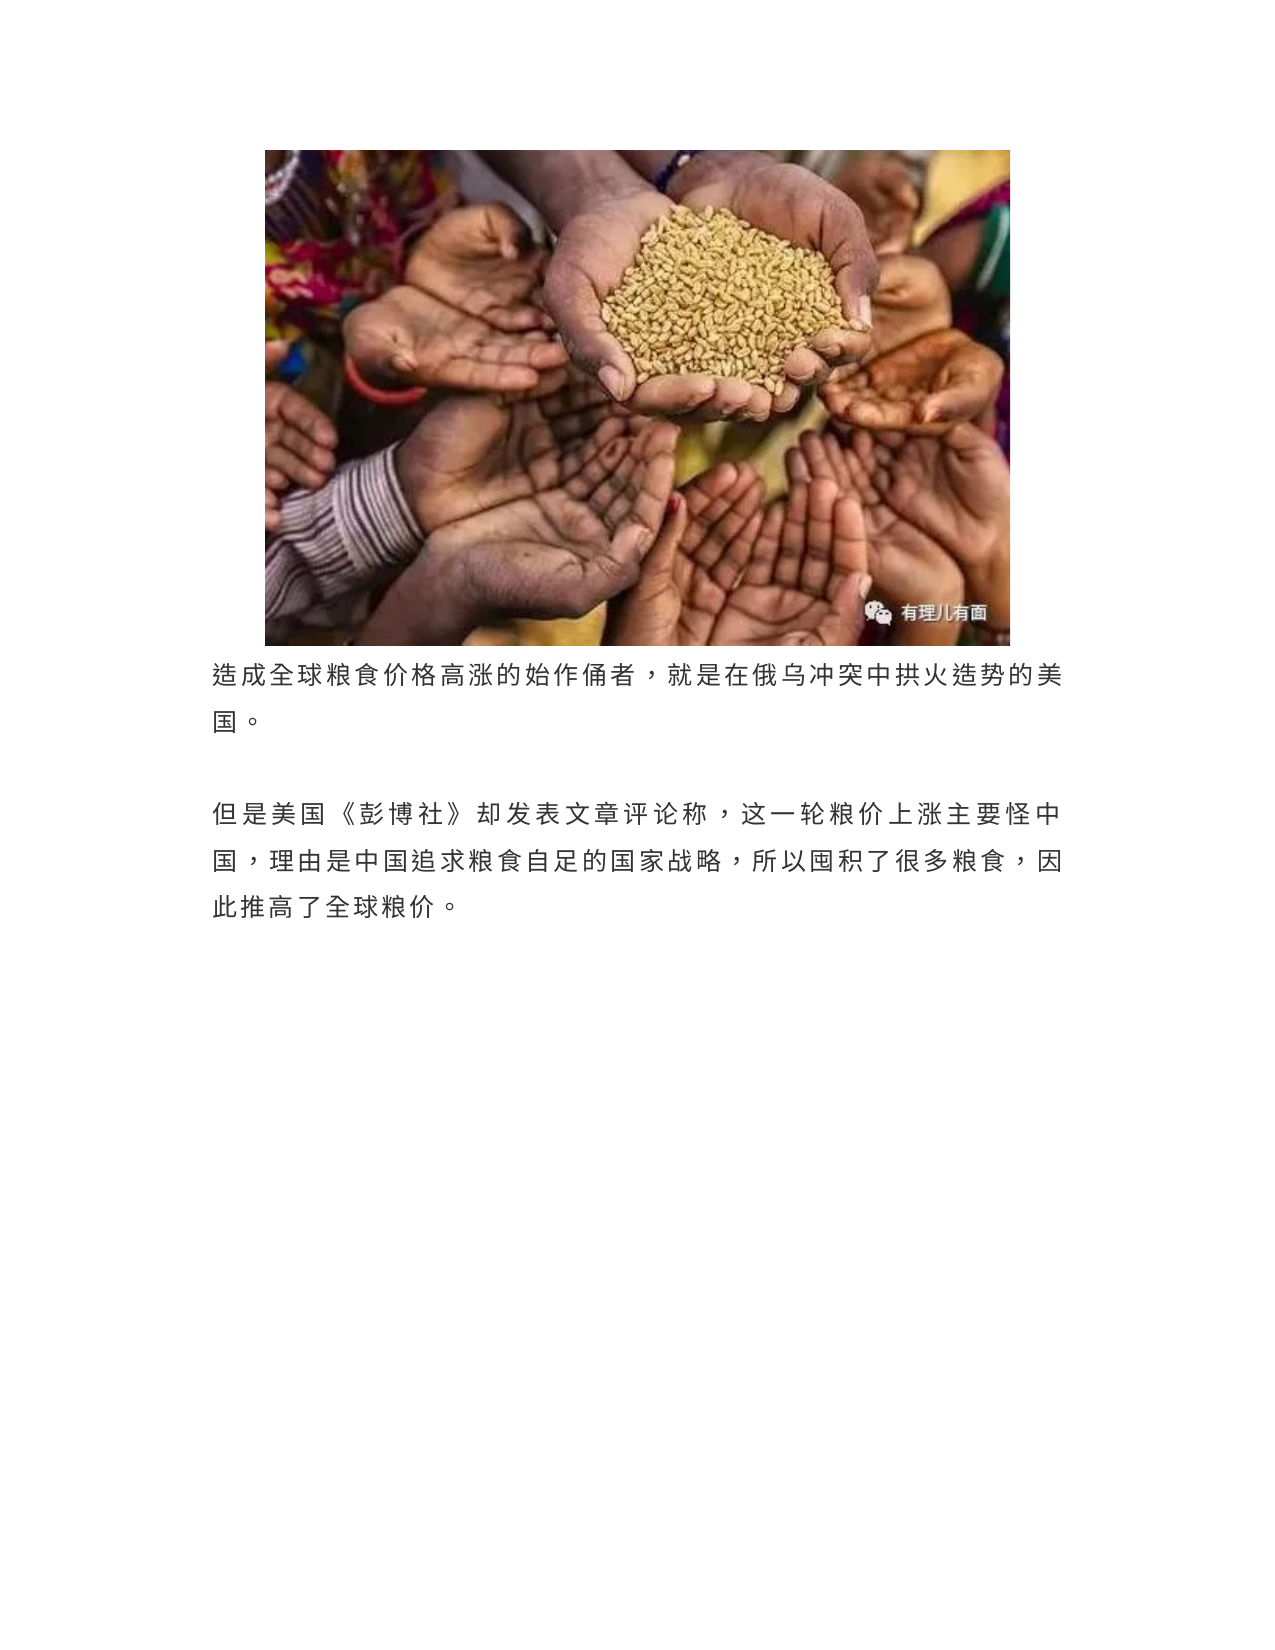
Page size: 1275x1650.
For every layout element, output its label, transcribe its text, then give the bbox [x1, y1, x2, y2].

text 造成全球粮食价格高涨的始作俑者，就是在俄乌冲突中拱火造势的美国。 [212, 645, 1062, 738]
text 但是美国《彭博社》却发表文章评论称，这一轮粮价上涨主要怪中国，理由是中国追求粮食自足的国家战略，所以囤积了很多粮食，因此推高了全球粮价。 [212, 785, 1062, 924]
picture [265, 150, 1011, 646]
